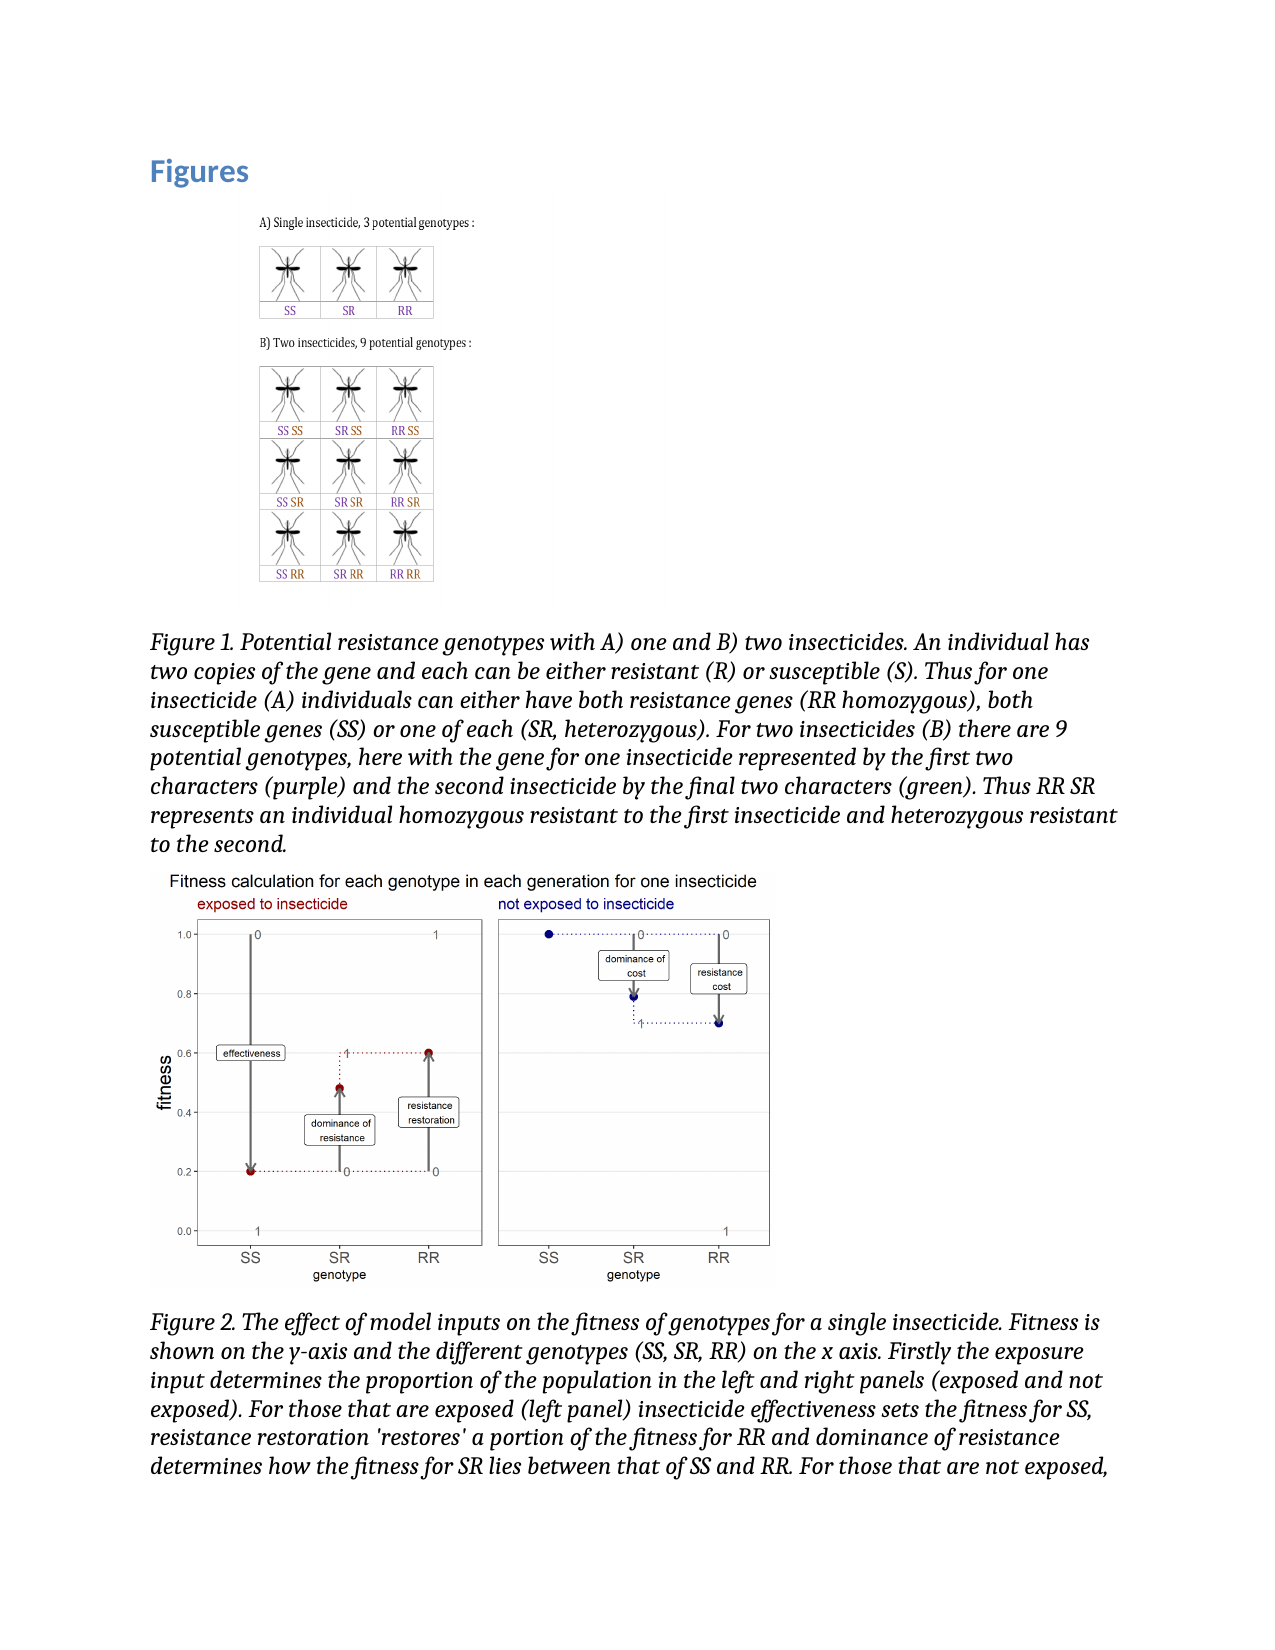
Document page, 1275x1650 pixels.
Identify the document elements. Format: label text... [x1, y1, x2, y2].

picture [150, 190, 775, 608]
subtitle Figures [150, 150, 1125, 191]
text Figure 1. Potential resistance genotypes with A) one and B) two insecticides. An individual has two copies of the gene and each can be either resistant (R) or susceptible (S). Thus for one insecticide (A) individuals can either have both resistance genes (RR homozygous), both susceptible genes (SS) or one of each (SR, heterozygous). For two insecticides (B) there are 9 potential genotypes, here with the gene for one insecticide represented by the first two characters (purple) and the second insecticide by the final two characters (green). Thus RR SR represents an individual homozygous resistant to the first insecticide and heterozygous resistant to the second. [150, 628, 1125, 858]
picture [150, 870, 775, 1288]
